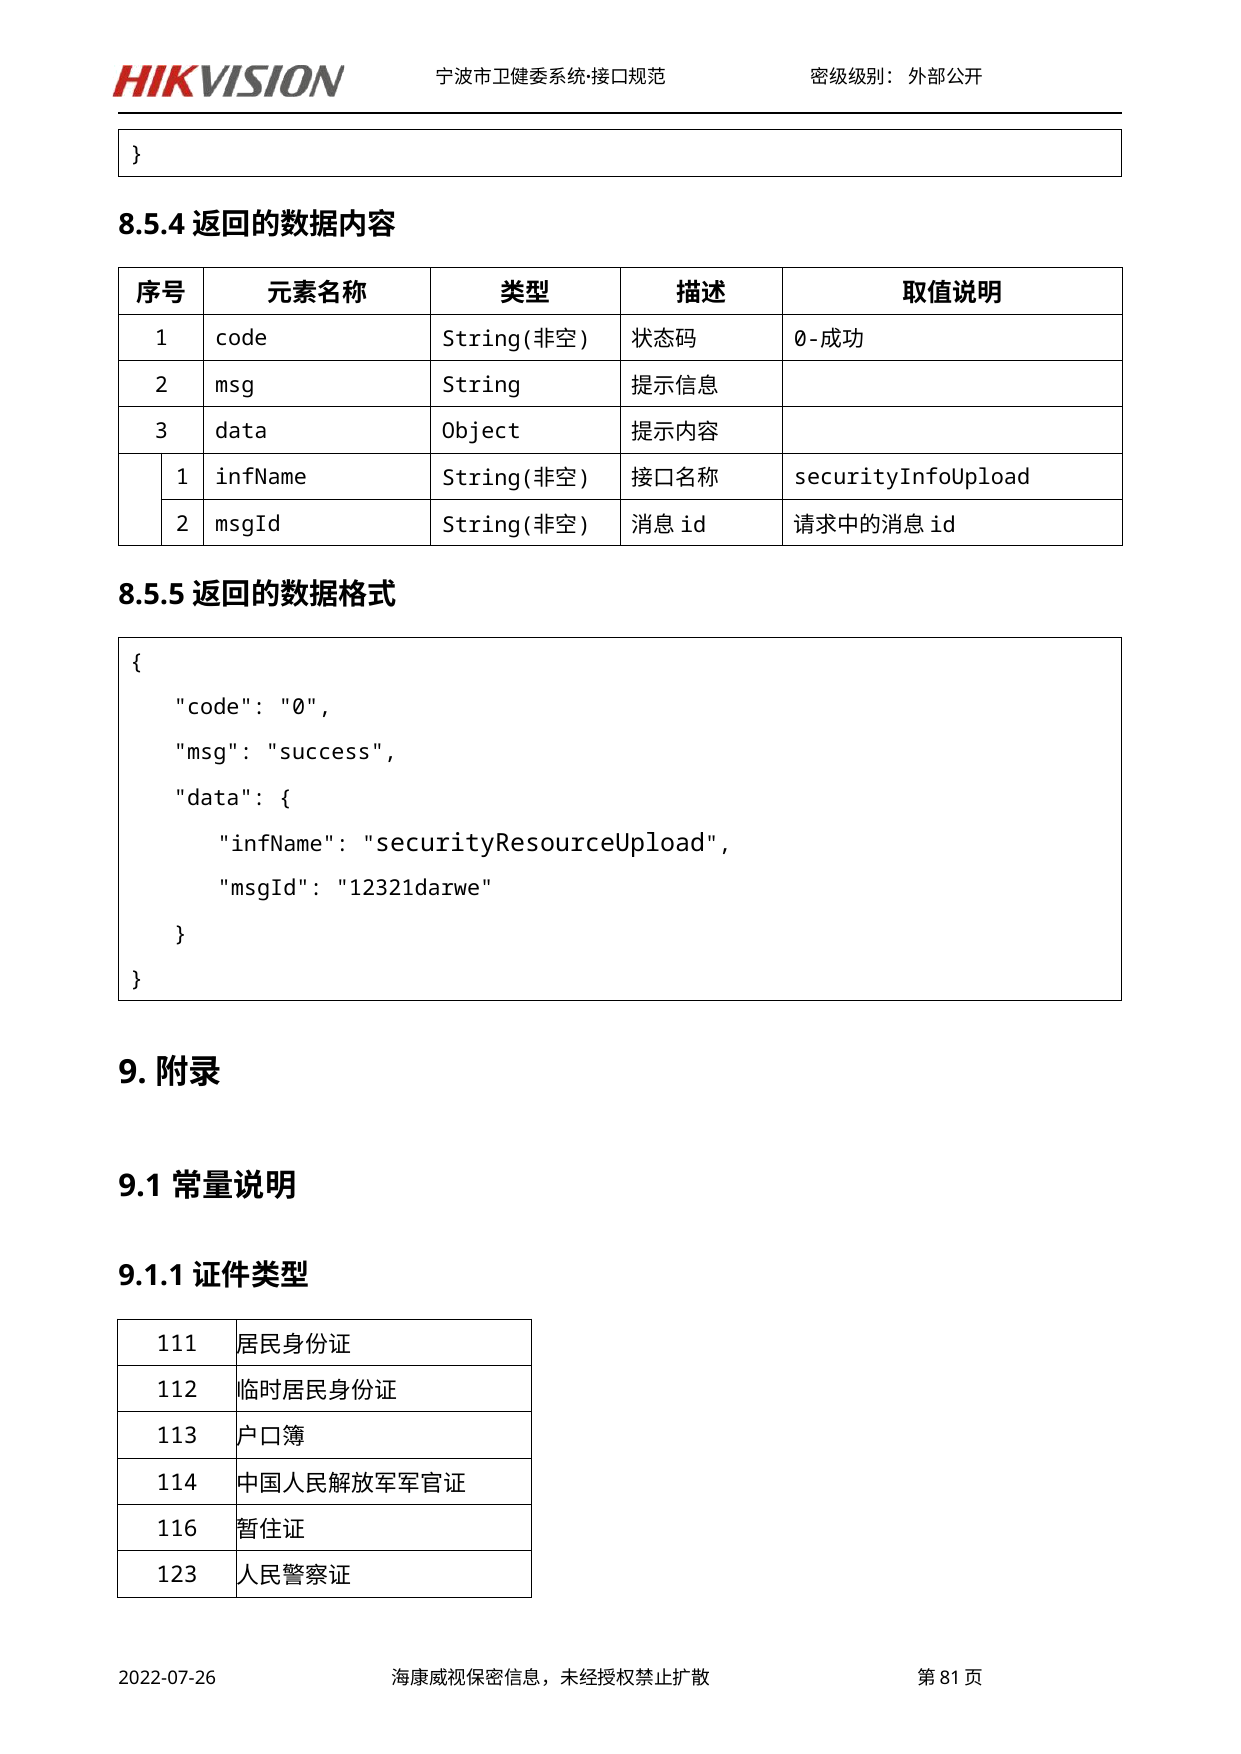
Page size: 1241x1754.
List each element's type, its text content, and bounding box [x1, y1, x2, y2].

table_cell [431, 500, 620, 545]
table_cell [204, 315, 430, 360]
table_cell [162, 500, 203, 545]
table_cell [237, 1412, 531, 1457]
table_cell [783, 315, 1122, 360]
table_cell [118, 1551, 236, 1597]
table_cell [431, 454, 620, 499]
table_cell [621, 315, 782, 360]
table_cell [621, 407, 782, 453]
subtitle 返回的数据内容 [118, 199, 1122, 244]
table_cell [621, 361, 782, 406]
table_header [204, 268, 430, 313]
subtitle 常量说明 [118, 1137, 1122, 1228]
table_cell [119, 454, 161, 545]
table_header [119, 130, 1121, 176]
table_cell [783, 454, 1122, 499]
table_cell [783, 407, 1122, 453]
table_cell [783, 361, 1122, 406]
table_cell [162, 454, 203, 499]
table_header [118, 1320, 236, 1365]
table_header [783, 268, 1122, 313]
subtitle 附录 [118, 1024, 1122, 1115]
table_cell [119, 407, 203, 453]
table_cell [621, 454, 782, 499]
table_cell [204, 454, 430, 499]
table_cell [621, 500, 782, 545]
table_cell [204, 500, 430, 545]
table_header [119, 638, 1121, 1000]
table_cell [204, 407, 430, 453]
subtitle 返回的数据格式 [118, 569, 1122, 614]
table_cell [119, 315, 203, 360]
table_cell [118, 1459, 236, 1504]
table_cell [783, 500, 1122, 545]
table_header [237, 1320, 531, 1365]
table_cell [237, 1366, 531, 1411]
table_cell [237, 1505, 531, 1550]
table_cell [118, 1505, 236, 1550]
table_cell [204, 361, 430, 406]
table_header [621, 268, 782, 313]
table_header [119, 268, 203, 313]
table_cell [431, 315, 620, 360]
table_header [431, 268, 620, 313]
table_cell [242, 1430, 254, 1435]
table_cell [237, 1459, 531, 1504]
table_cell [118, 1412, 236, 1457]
picture [112, 65, 345, 97]
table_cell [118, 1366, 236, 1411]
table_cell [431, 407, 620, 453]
subtitle 证件类型 [118, 1251, 1122, 1296]
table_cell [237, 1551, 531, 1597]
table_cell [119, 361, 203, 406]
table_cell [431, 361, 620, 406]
